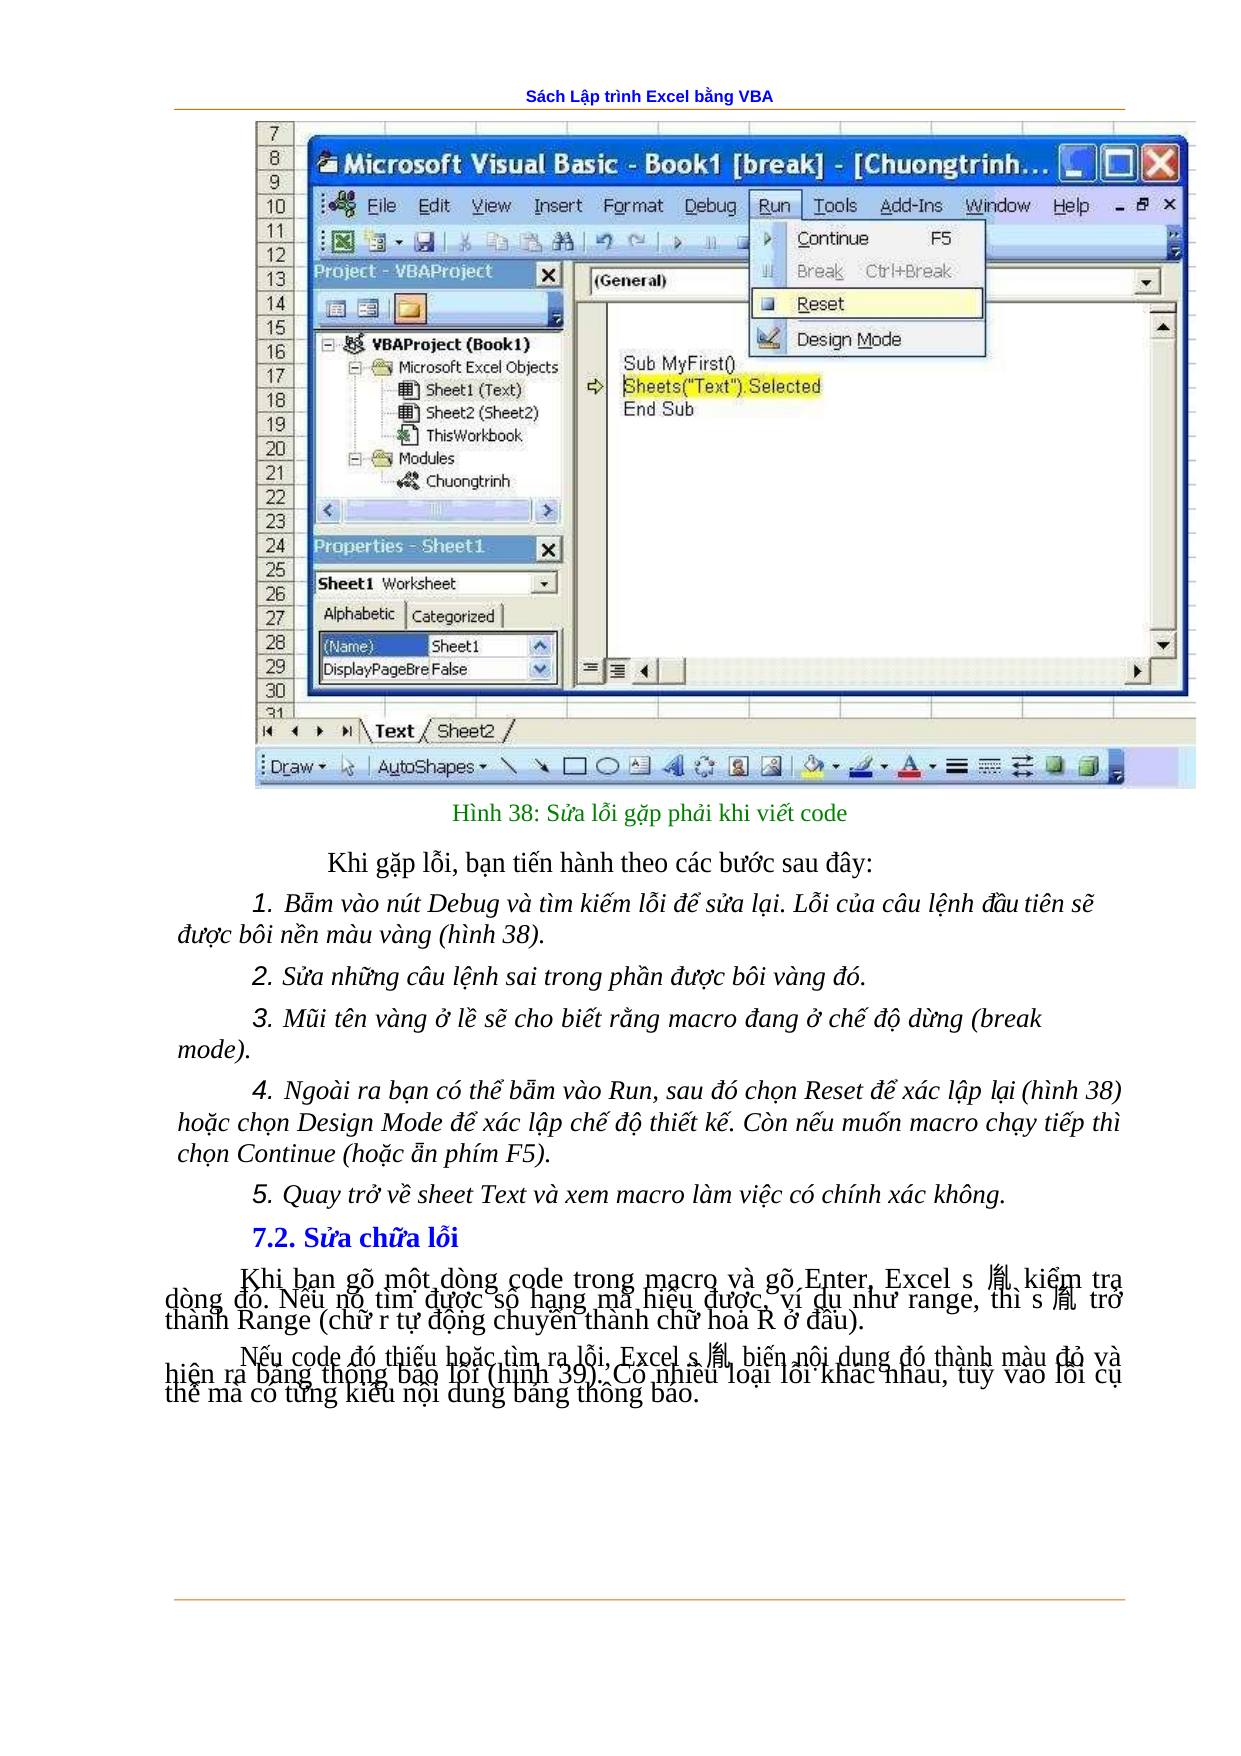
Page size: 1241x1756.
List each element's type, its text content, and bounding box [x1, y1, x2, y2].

list Sửa chữa lỗi [252, 1222, 1188, 1254]
list Sửa những câu lệnh sai trong phần được bôi vàng đó. [252, 960, 1188, 991]
text Nếu code đó thiếu hoặc tìm ra lỗi, Excel s胤 biến nội dung đó thành màu đỏ và hiện ra bảng thông báo lỗi (hình 39). Có nhiều loại lỗi khác nhau, tuỳ vào lỗi cụ thể mà có từng kiểu nội dung bảng thông báo. [164, 1348, 1123, 1408]
list Mũi tên vàng ở lề sẽ cho biết rằng macro đang ở chế độ dừng (break [252, 1002, 1188, 1033]
list Ngoài ra bạn có thể bǟm vào Run, sau đó chọn Reset để xác lập lại (hình 38) hoặc chọn Design Mode để xác lập chế độ thiết kế. Còn nếu muốn macro chạy tiếp thì chọn Continue (hoặc ǟn phím F5). [177, 1074, 1122, 1168]
text mode). [177, 1033, 1188, 1064]
list Bǟm vào nút Debug và tìm kiếm lỗi để sửa lại. Lỗi của câu lệnh đầu tiên sẽ được bôi nền màu vàng (hình 38). [177, 887, 1121, 949]
text Hình 38: Sửa lỗi gặp phải khi viết code [294, 799, 1005, 827]
list Quay trở về sheet Text và xem macro làm việc có chính xác không. [252, 1178, 1188, 1209]
picture [255, 121, 1197, 789]
text Khi gặp lỗi, bạn tiến hành theo các bước sau đây: [252, 827, 1188, 884]
text Khi bạn gõ một dòng code trong macro và gõ Enter, Excel s 胤 kiểm tra dòng đó. Nếu nó tìm được số hạng mà hiểu được, ví dụ như range, thì s胤 trở thành Range (chữ r tự động chuyển thành chữ hoa R ở đầu). [164, 1271, 1123, 1336]
